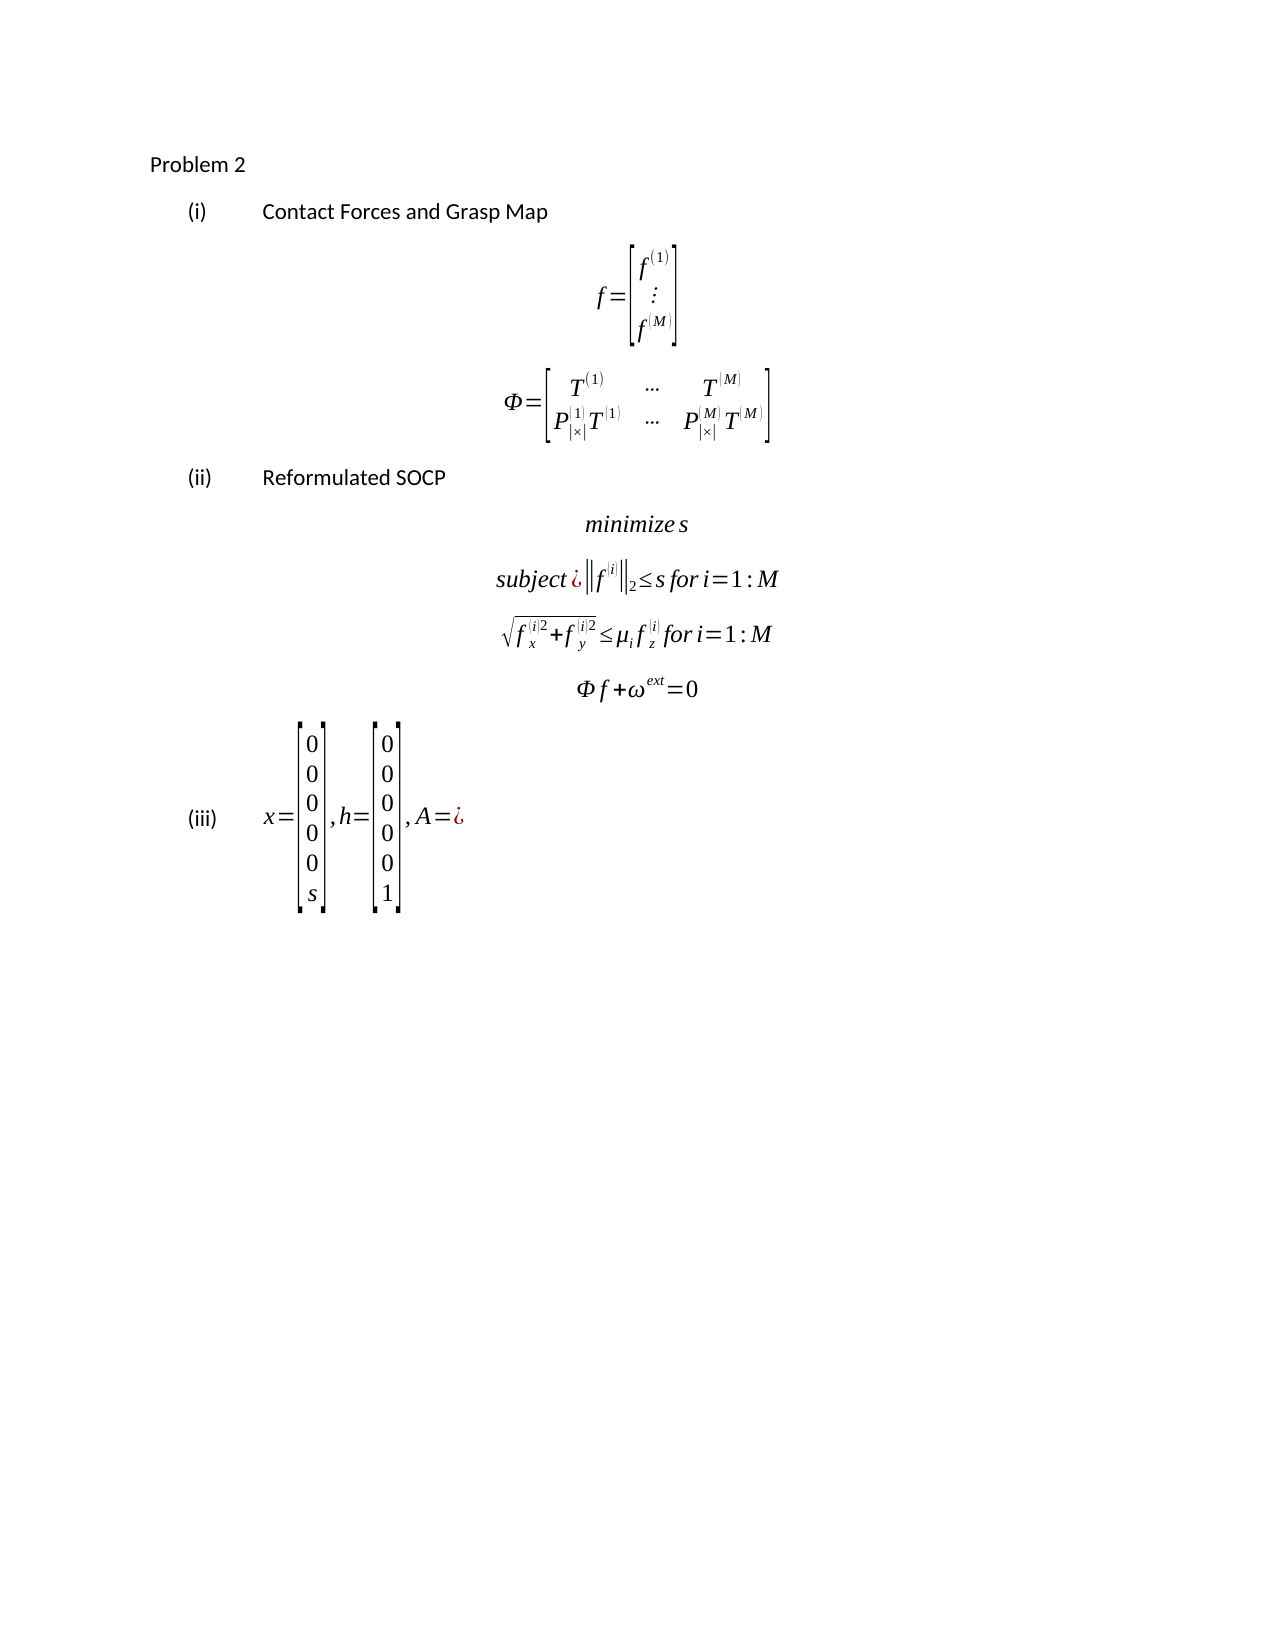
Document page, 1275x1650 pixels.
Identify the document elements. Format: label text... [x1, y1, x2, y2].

list Reformulated SOCP [187, 463, 1125, 492]
text Problem 2 [150, 150, 1125, 178]
list Contact Forces and Grasp Map [187, 197, 1125, 225]
